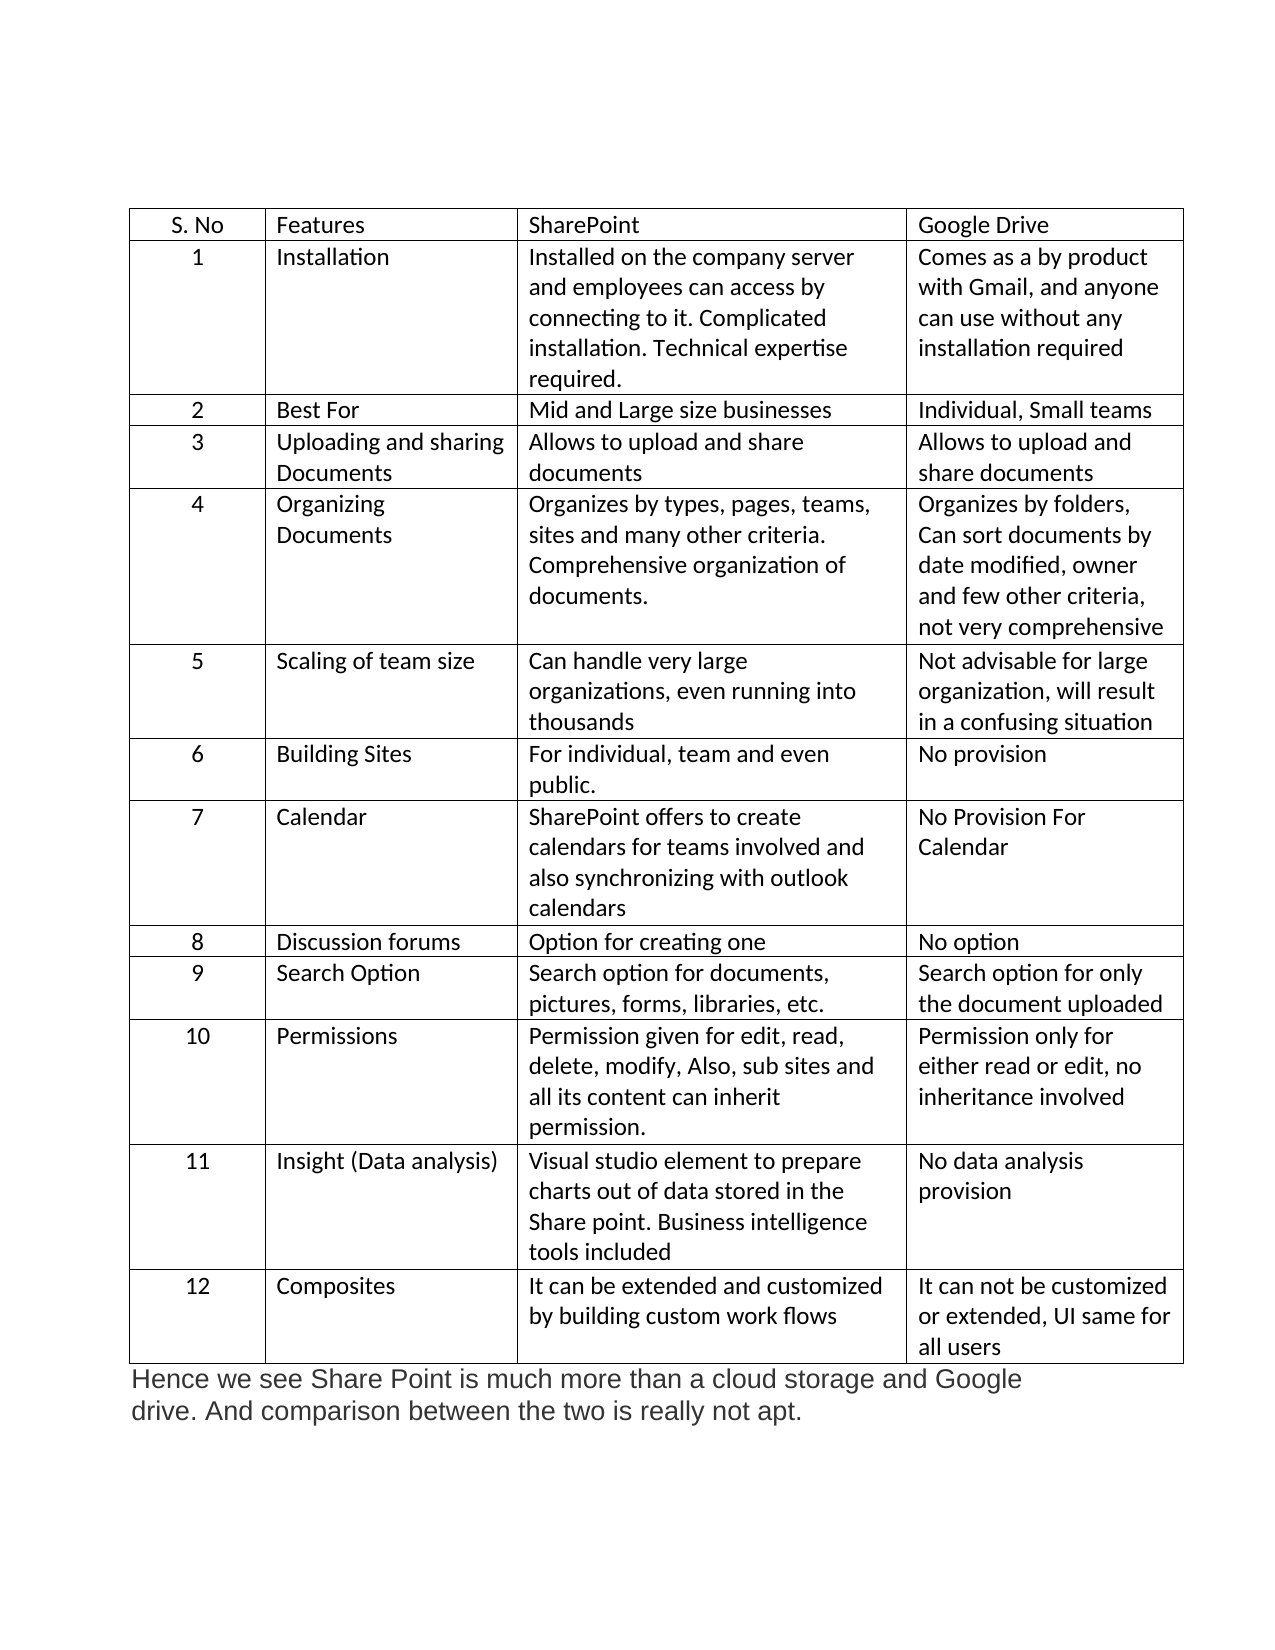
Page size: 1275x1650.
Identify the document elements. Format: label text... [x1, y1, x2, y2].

table_cell 7 [130, 801, 265, 925]
table_header Features [266, 209, 517, 240]
table_cell Organizing Documents [266, 489, 517, 644]
table_cell Search Option [266, 957, 517, 1019]
text Hence we see Share Point is much more than a cloud storage and Google drive. And comparison between the two is really not apt. [131, 1364, 1087, 1426]
table_cell Search option for documents, pictures, forms, libraries, etc. [518, 957, 906, 1019]
table_cell No provision [907, 739, 1183, 800]
table_cell 2 [130, 395, 265, 425]
table_cell Option for creating one [518, 926, 906, 956]
table_cell Allows to upload and share documents [518, 426, 906, 488]
table_cell Building Sites [266, 739, 517, 800]
table_cell 11 [130, 1145, 265, 1269]
table_cell 5 [130, 645, 265, 738]
table_cell It can not be customized or extended, UI same for all users [907, 1270, 1183, 1362]
table_cell Discussion forums [266, 926, 517, 956]
table_cell Allows to upload and share documents [907, 426, 1183, 488]
table_cell Installed on the company server and employees can access by connecting to it. Complicated installation. Technical expertise required. [518, 241, 906, 393]
table_cell Calendar [266, 801, 517, 925]
table_cell Scaling of team size [266, 645, 517, 738]
table_cell Best For [266, 395, 517, 425]
table_cell 10 [130, 1020, 265, 1144]
table_cell Search option for only the document uploaded [907, 957, 1183, 1019]
table_cell No Provision For Calendar [907, 801, 1183, 925]
table_cell Organizes by types, pages, teams, sites and many other criteria. Comprehensive organization of documents. [518, 489, 906, 644]
table_cell SharePoint offers to create calendars for teams involved and also synchronizing with outlook calendars [518, 801, 906, 925]
table_cell Permission given for edit, read, delete, modify, Also, sub sites and all its content can inherit permission. [518, 1020, 906, 1144]
table_cell Comes as a by product with Gmail, and anyone can use without any installation required [907, 241, 1183, 393]
table_header SharePoint [518, 209, 906, 240]
table_cell 9 [130, 957, 265, 1019]
table_cell Organizes by folders, Can sort documents by date modified, owner and few other criteria, not very comprehensive [907, 489, 1183, 644]
table_cell Composites [266, 1270, 517, 1362]
table_cell No option [907, 926, 1183, 956]
table_cell Permission only for either read or edit, no inheritance involved [907, 1020, 1183, 1144]
table_cell For individual, team and even public. [518, 739, 906, 800]
table_cell 1 [130, 241, 265, 393]
table_cell Individual, Small teams [907, 395, 1183, 425]
table_cell 6 [130, 739, 265, 800]
table_cell Permissions [266, 1020, 517, 1144]
table_header S. No [130, 209, 265, 240]
table_cell Uploading and sharing Documents [266, 426, 517, 488]
table_cell 3 [130, 426, 265, 488]
table_cell Not advisable for large organization, will result in a confusing situation [907, 645, 1183, 738]
table_cell 12 [130, 1270, 265, 1362]
table_cell 4 [130, 489, 265, 644]
table_cell 8 [130, 926, 265, 956]
table_cell No data analysis provision [907, 1145, 1183, 1269]
table_cell Can handle very large organizations, even running into thousands [518, 645, 906, 738]
table_cell Insight (Data analysis) [266, 1145, 517, 1269]
table_cell Mid and Large size businesses [518, 395, 906, 425]
table_cell Installation [266, 241, 517, 393]
table_cell It can be extended and customized by building custom work flows [518, 1270, 906, 1362]
table_cell Visual studio element to prepare charts out of data stored in the Share point. Business intelligence tools included [518, 1145, 906, 1269]
table_header Google Drive [907, 209, 1183, 240]
